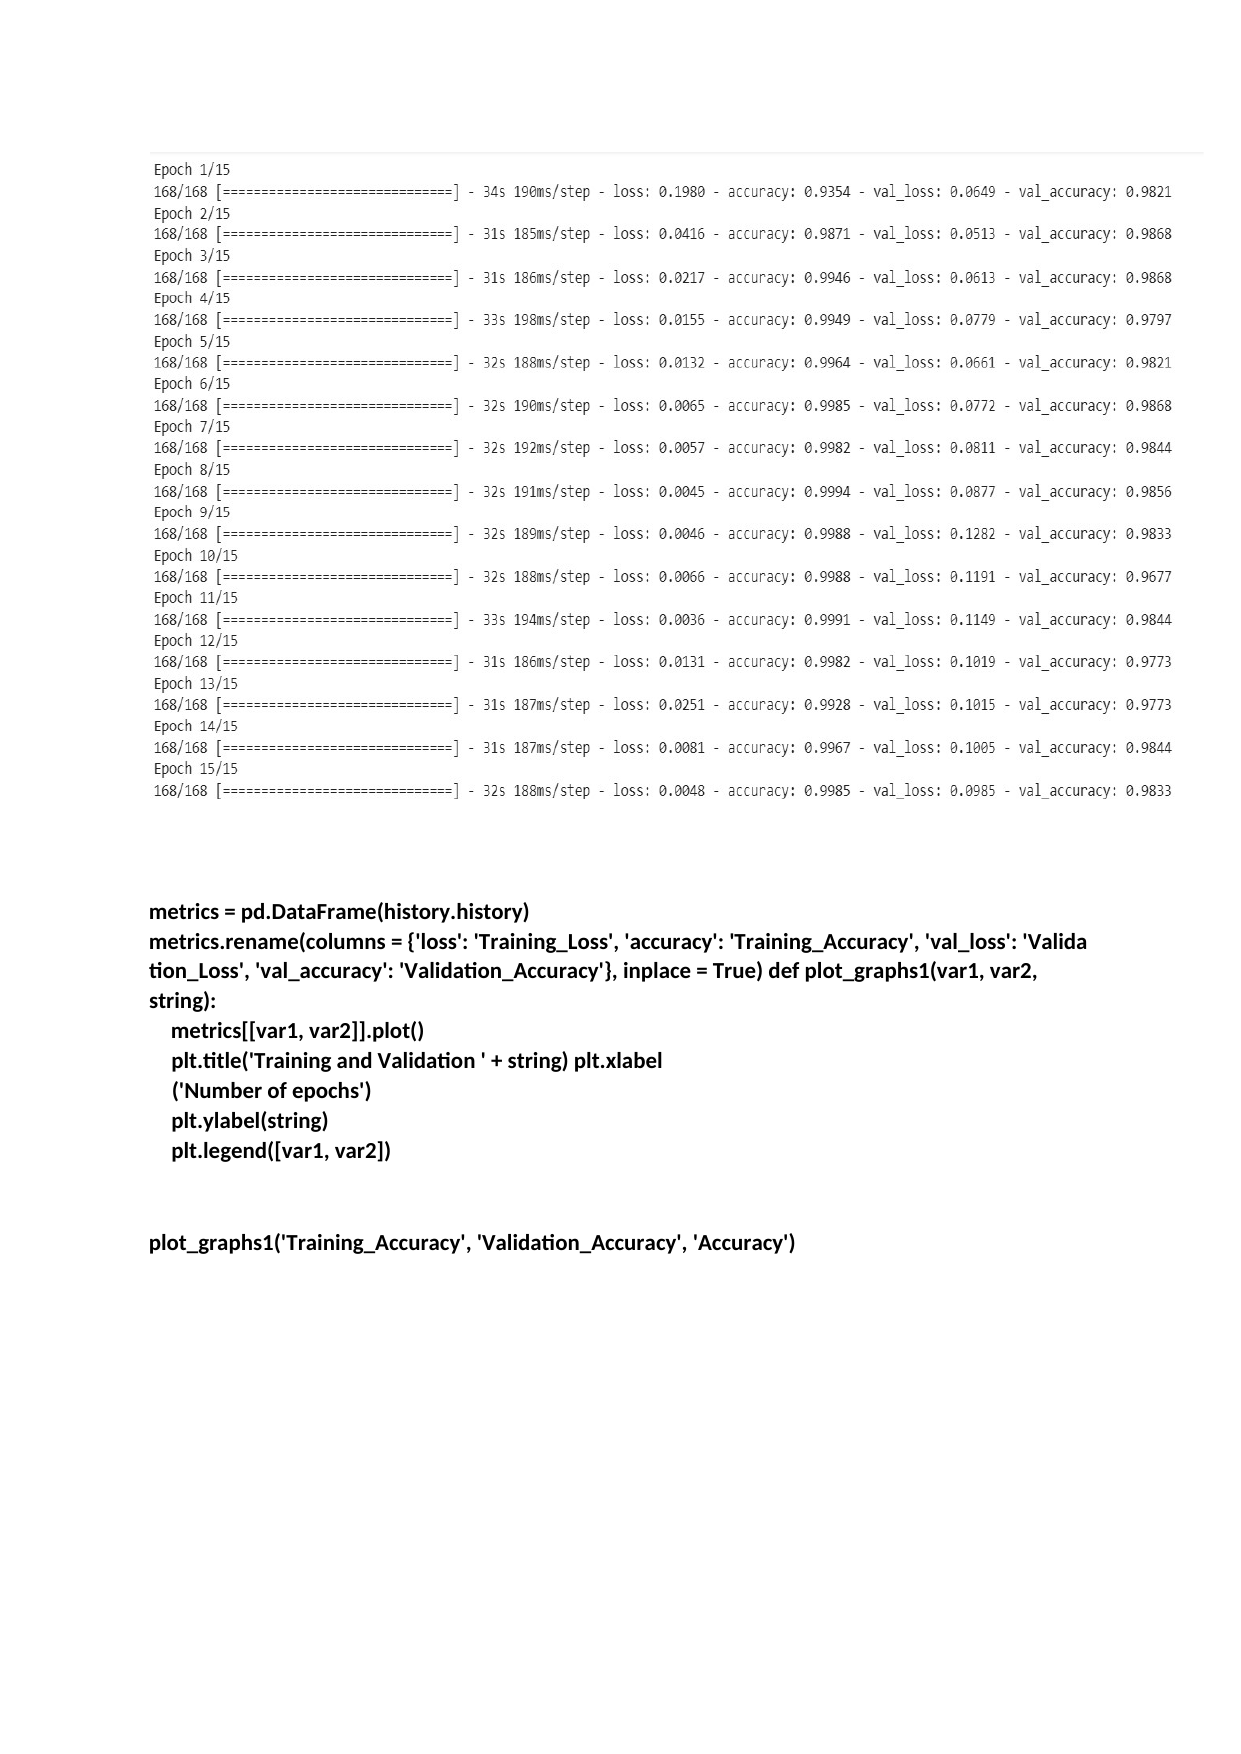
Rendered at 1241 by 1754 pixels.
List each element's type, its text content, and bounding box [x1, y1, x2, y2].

text plt.legend([var1, var2]) [171, 1136, 893, 1164]
text plt.title('Training and Validation ' + string) plt.xlabel ('Number of epochs') [171, 1047, 664, 1104]
text plot_graphs1('Training_Accuracy', 'Validation_Accuracy', 'Accuracy') [148, 1228, 893, 1256]
text plt.ylabel(string) [171, 1106, 893, 1134]
picture [150, 152, 1204, 799]
text metrics[[var1, var2]].plot() [171, 1016, 893, 1044]
text metrics.rename(columns = {'loss': 'Training_Loss', 'accuracy': 'Training_Accuracy', 'val_loss': 'Valida tion_Loss', 'val_accuracy': 'Validation_Accuracy'}, inplace = True) def plot_graphs1(var1, var2, string): [148, 927, 1089, 1014]
text metrics = pd.DataFrame(history.history) [148, 897, 893, 925]
